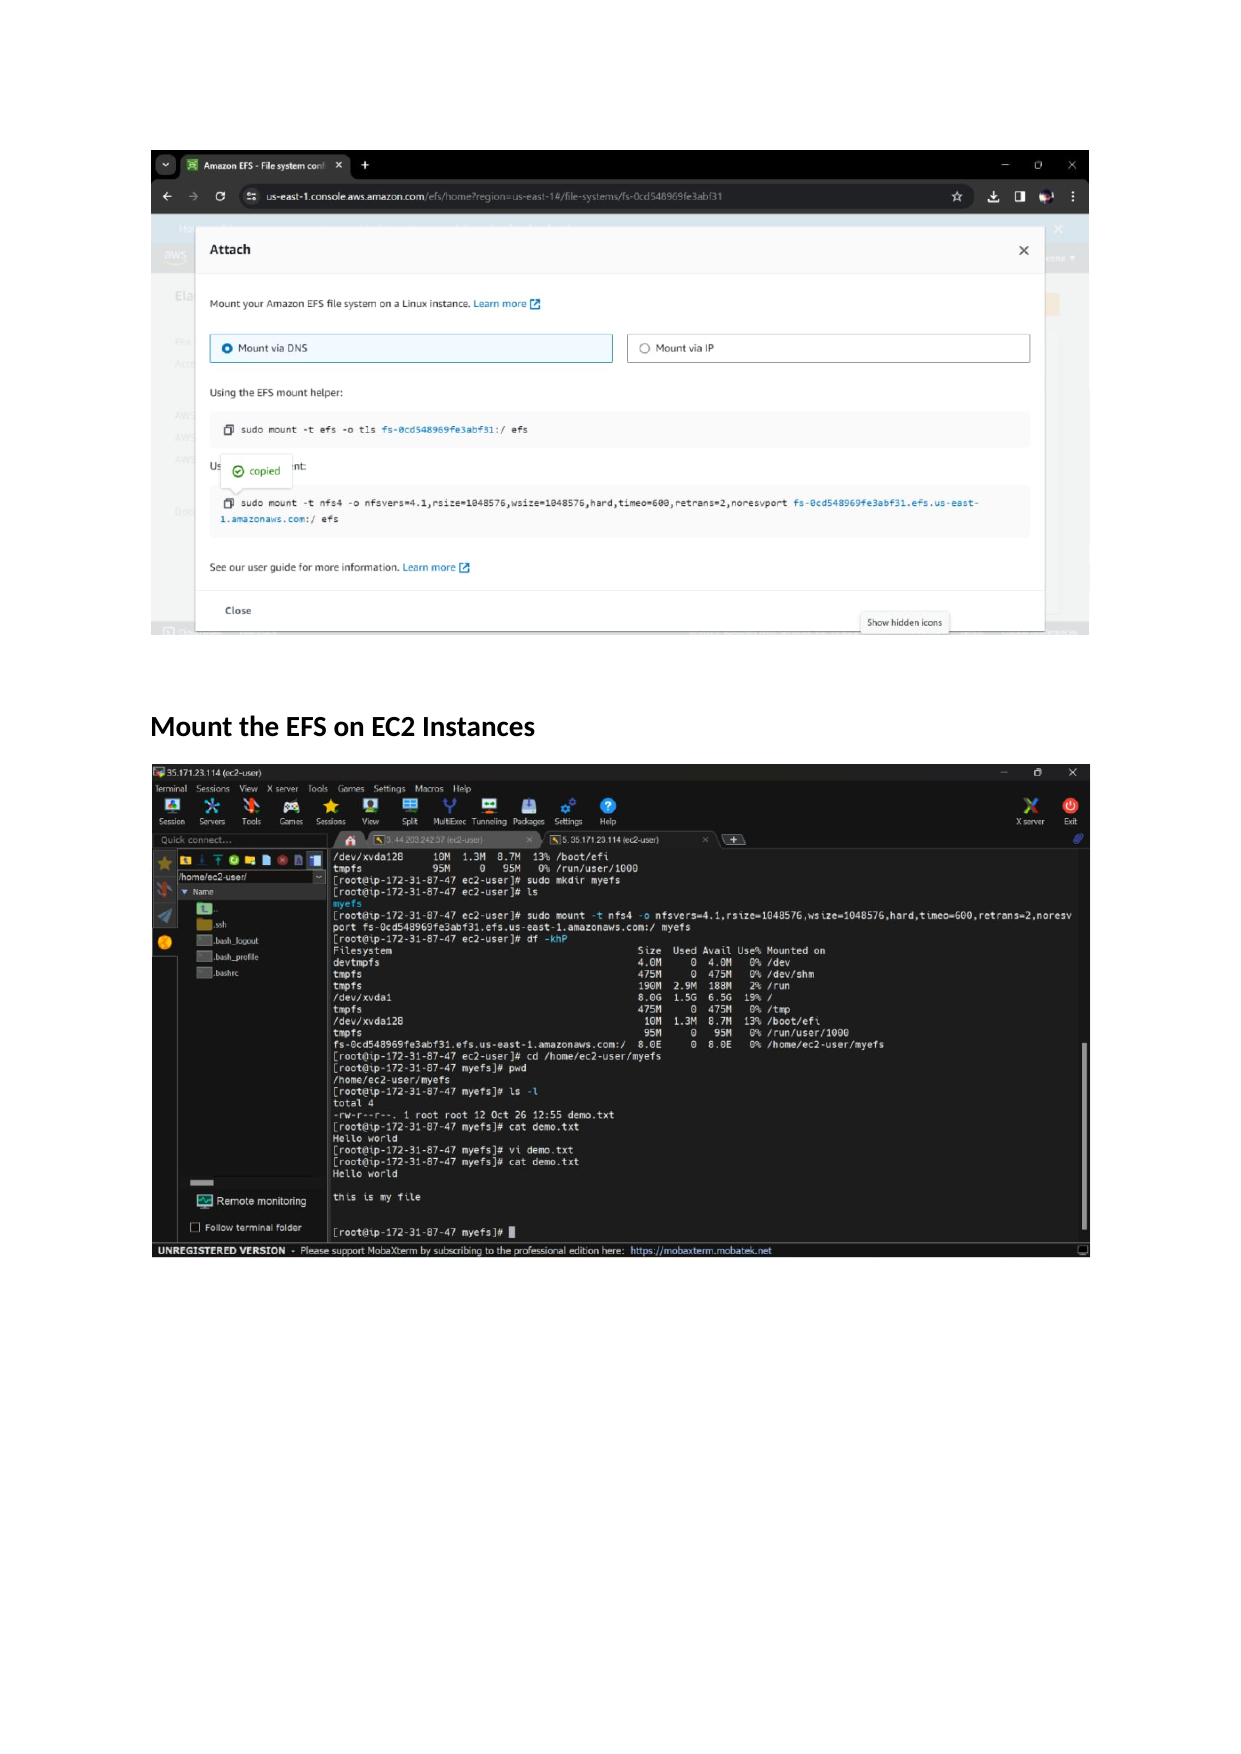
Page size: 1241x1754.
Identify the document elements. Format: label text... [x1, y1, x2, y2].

picture [150, 763, 1091, 1258]
text Mount the EFS on EC2 Instances [150, 708, 1090, 744]
picture [150, 150, 1091, 635]
